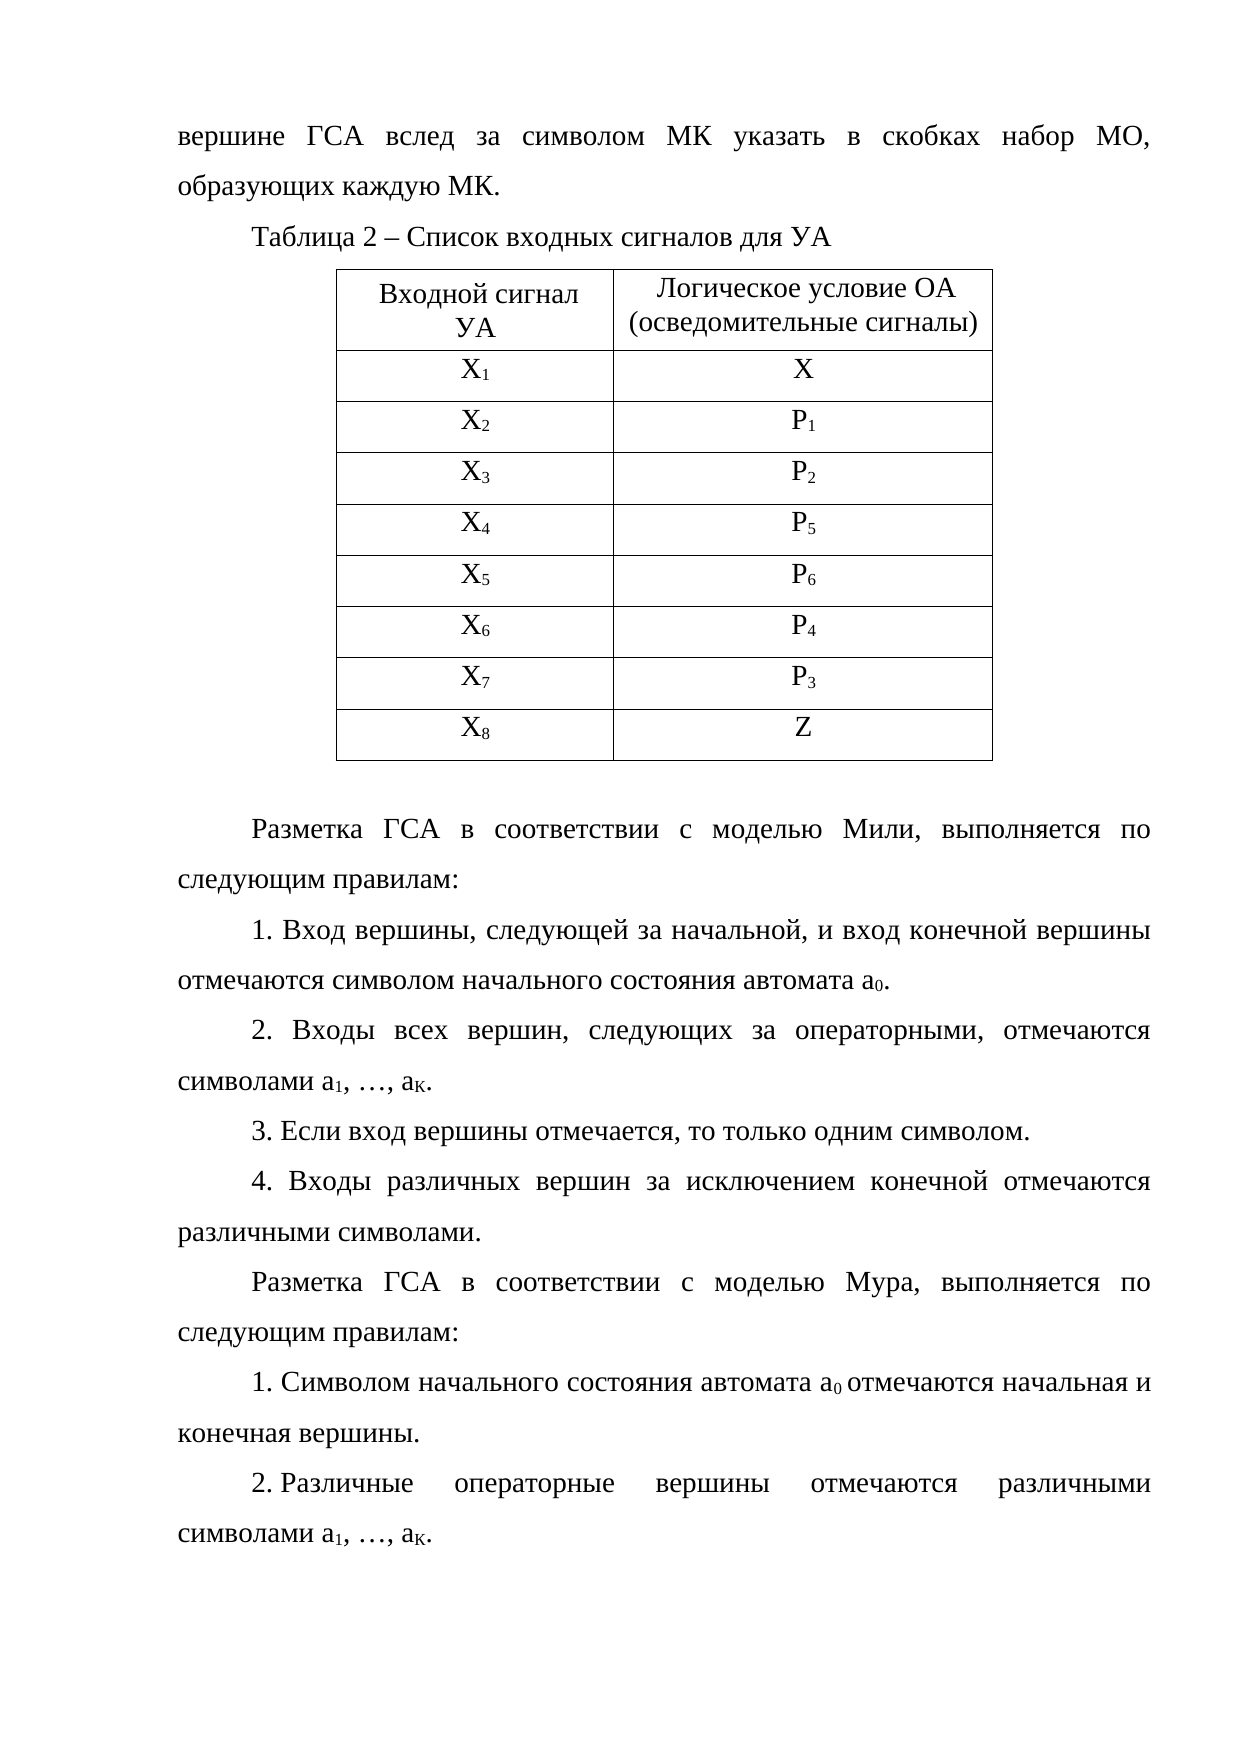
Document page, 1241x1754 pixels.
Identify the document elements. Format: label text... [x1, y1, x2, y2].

table_cell X6 [337, 607, 613, 657]
text 4. Входы различных вершин за исключением конечной отмечаются различными символами. [177, 1163, 1152, 1247]
table_cell Z [614, 710, 992, 760]
table_cell P3 [614, 658, 992, 708]
table_cell X2 [337, 402, 613, 452]
text 3. Если вход вершины отмечается, то только одним символом. [177, 1113, 1152, 1147]
table_header Логическое условие ОА (осведомительные сигналы) [614, 270, 992, 350]
text 2. Различные операторные вершины отмечаются различными символами а1, …, аК. [177, 1465, 1152, 1549]
text Разметка ГСА в соответствии с моделью Мура, выполняется по следующим правилам: [177, 1264, 1152, 1348]
table_cell P5 [614, 505, 992, 555]
table_cell X5 [337, 556, 613, 606]
text Разметка ГСА в соответствии с моделью Мили, выполняется по следующим правилам: [177, 811, 1152, 895]
text 1. Вход вершины, следующей за начальной, и вход конечной вершины отмечаются символом начального состояния автомата а0. [177, 912, 1152, 996]
table_cell X7 [337, 658, 613, 708]
table_cell X3 [337, 453, 613, 503]
table_cell P2 [614, 453, 992, 503]
text 2. Входы всех вершин, следующих за операторными, отмечаются символами а1, …, аК. [177, 1012, 1152, 1096]
table_cell P4 [614, 607, 992, 657]
table_cell X8 [337, 710, 613, 760]
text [177, 118, 1152, 202]
text Таблица 2 – Список входных сигналов для УА [177, 219, 1152, 252]
text 1. Символом начального состояния автомата а0 отмечаются начальная и конечная вершины. [177, 1364, 1152, 1448]
table_header Входной сигнал УА [337, 270, 613, 350]
table_cell X1 [337, 351, 613, 401]
table_cell Х [614, 351, 992, 401]
table_cell P1 [614, 402, 992, 452]
table_cell X4 [337, 505, 613, 555]
table_cell P6 [614, 556, 992, 606]
